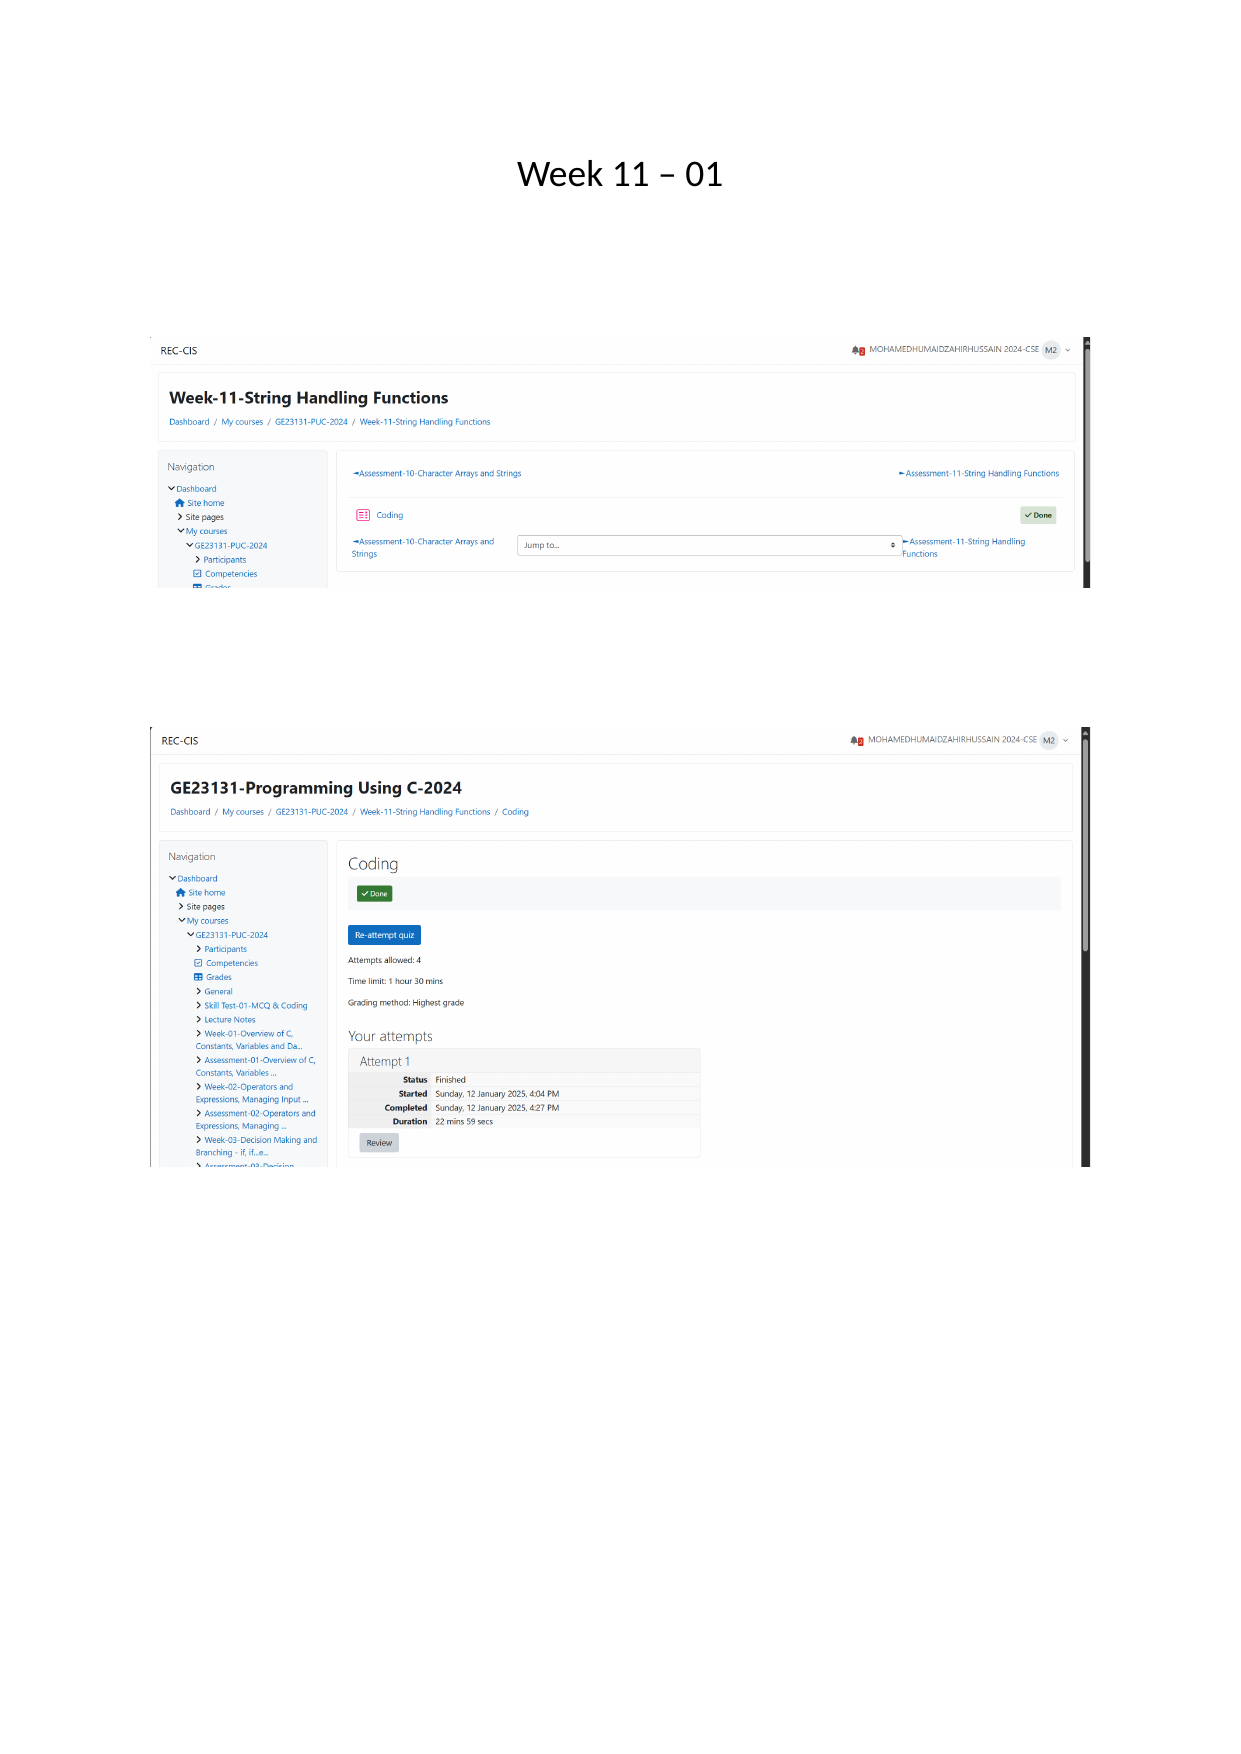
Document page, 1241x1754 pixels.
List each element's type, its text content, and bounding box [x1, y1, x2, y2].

picture [150, 727, 1091, 1167]
picture [150, 337, 1091, 588]
text Week 11 – 01 [150, 150, 1090, 196]
